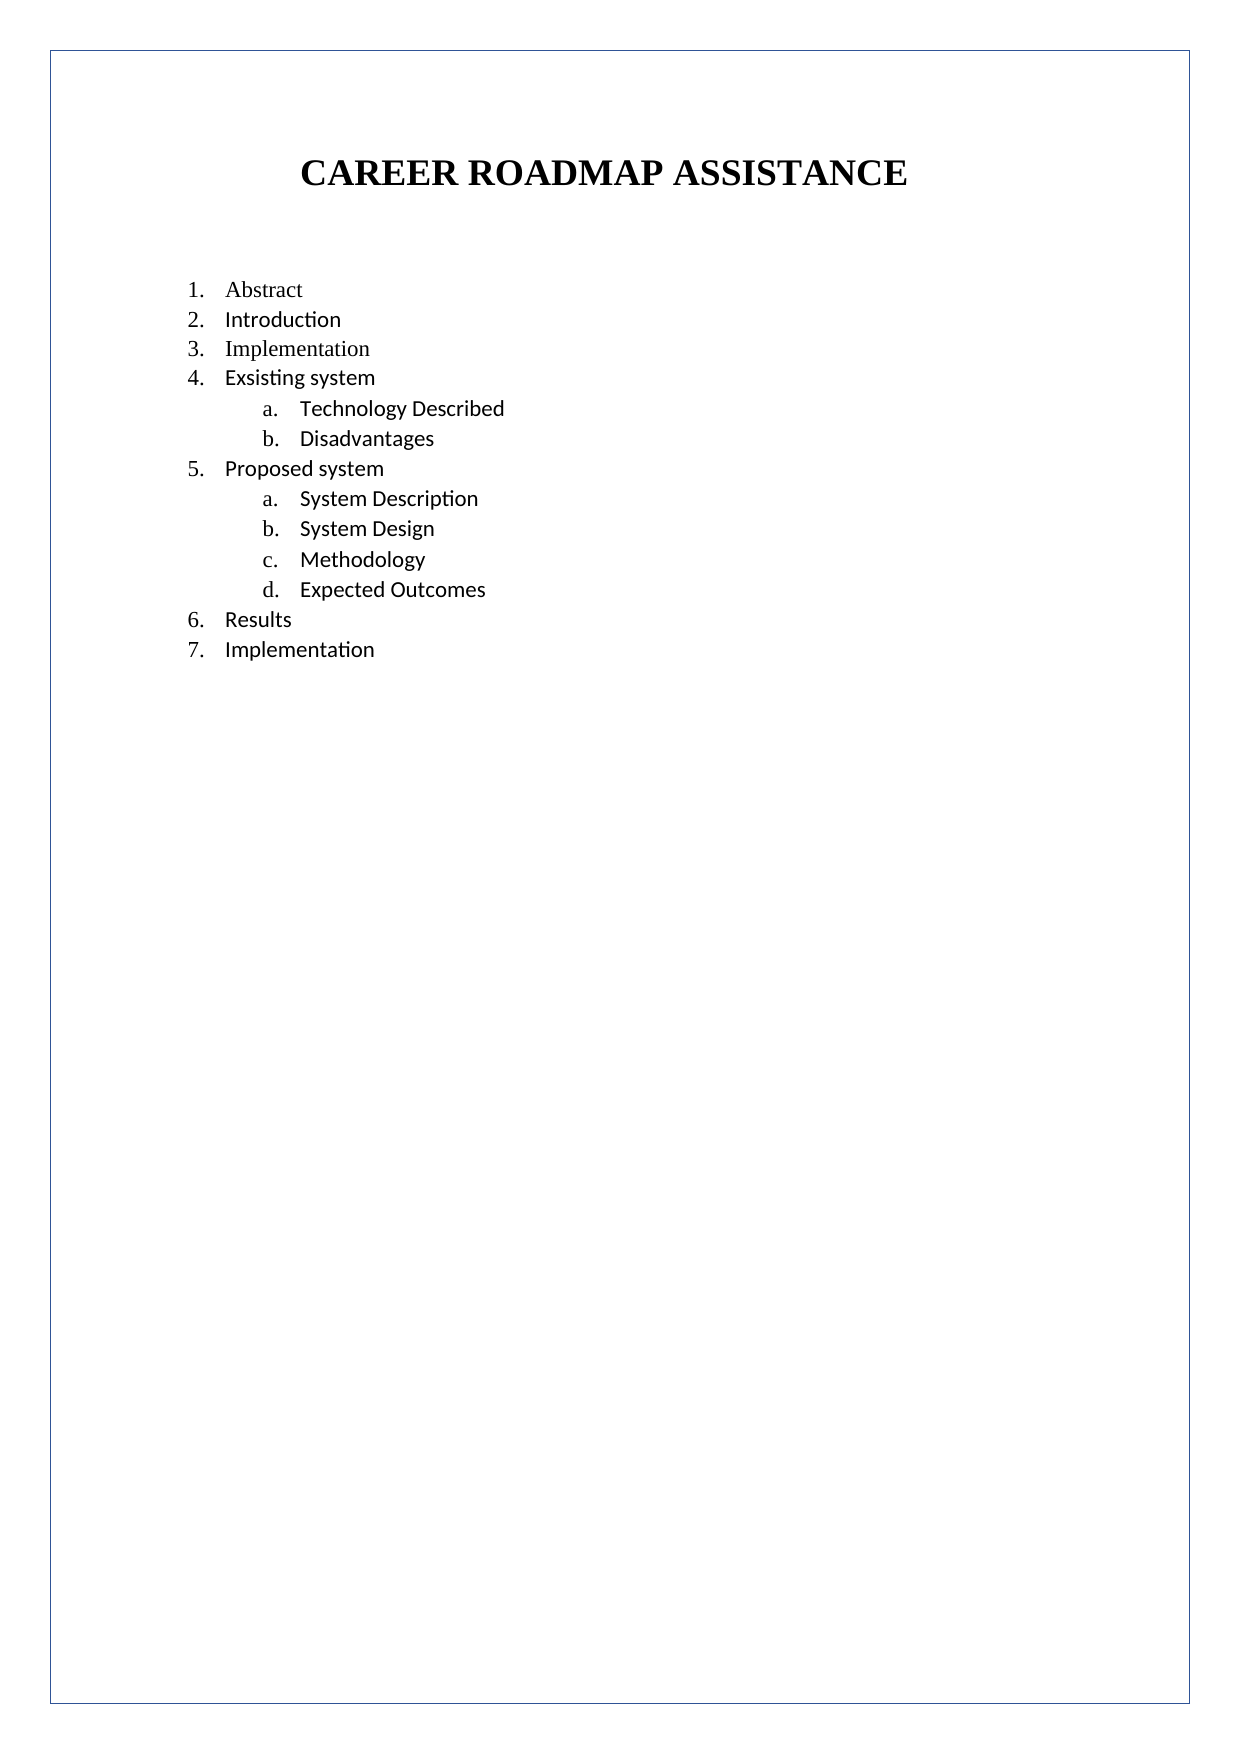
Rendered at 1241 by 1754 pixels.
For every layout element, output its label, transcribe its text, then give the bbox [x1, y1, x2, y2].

list Technology Described [262, 394, 1090, 422]
list Implementation [187, 335, 1090, 361]
list System Description [262, 484, 1090, 512]
list Methodology [262, 545, 1090, 573]
text Career Roadmap Assistance [150, 150, 1090, 193]
list Introduction [187, 305, 1090, 333]
list Disadvantages [262, 424, 1090, 452]
list Implementation [187, 635, 1090, 663]
list Results [187, 605, 1090, 633]
list Expected Outcomes [262, 575, 1090, 603]
list Proposed system [187, 454, 1090, 482]
list Exsisting system [187, 363, 1090, 392]
list Abstract [187, 276, 1090, 303]
list System Design [262, 514, 1090, 543]
